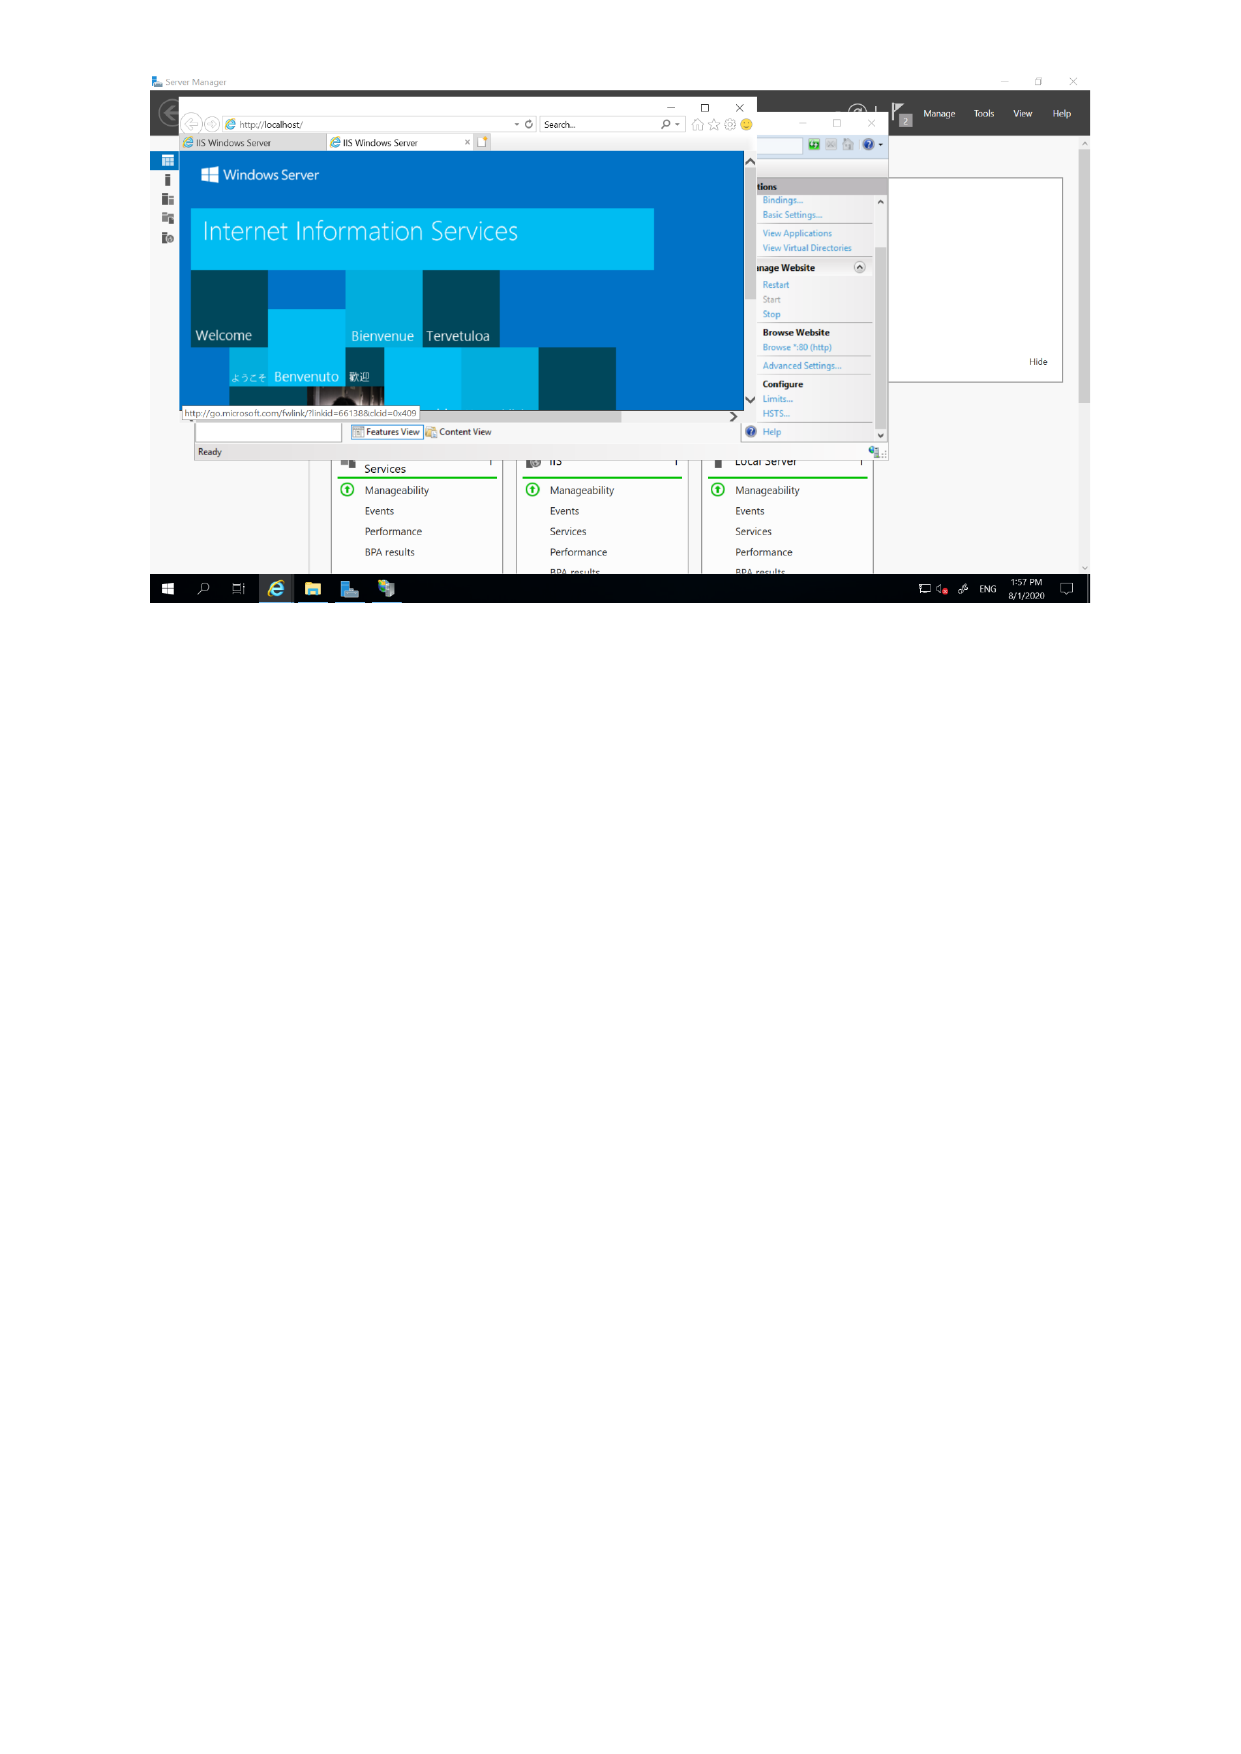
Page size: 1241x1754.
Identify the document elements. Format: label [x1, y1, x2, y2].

picture [150, 73, 1091, 603]
